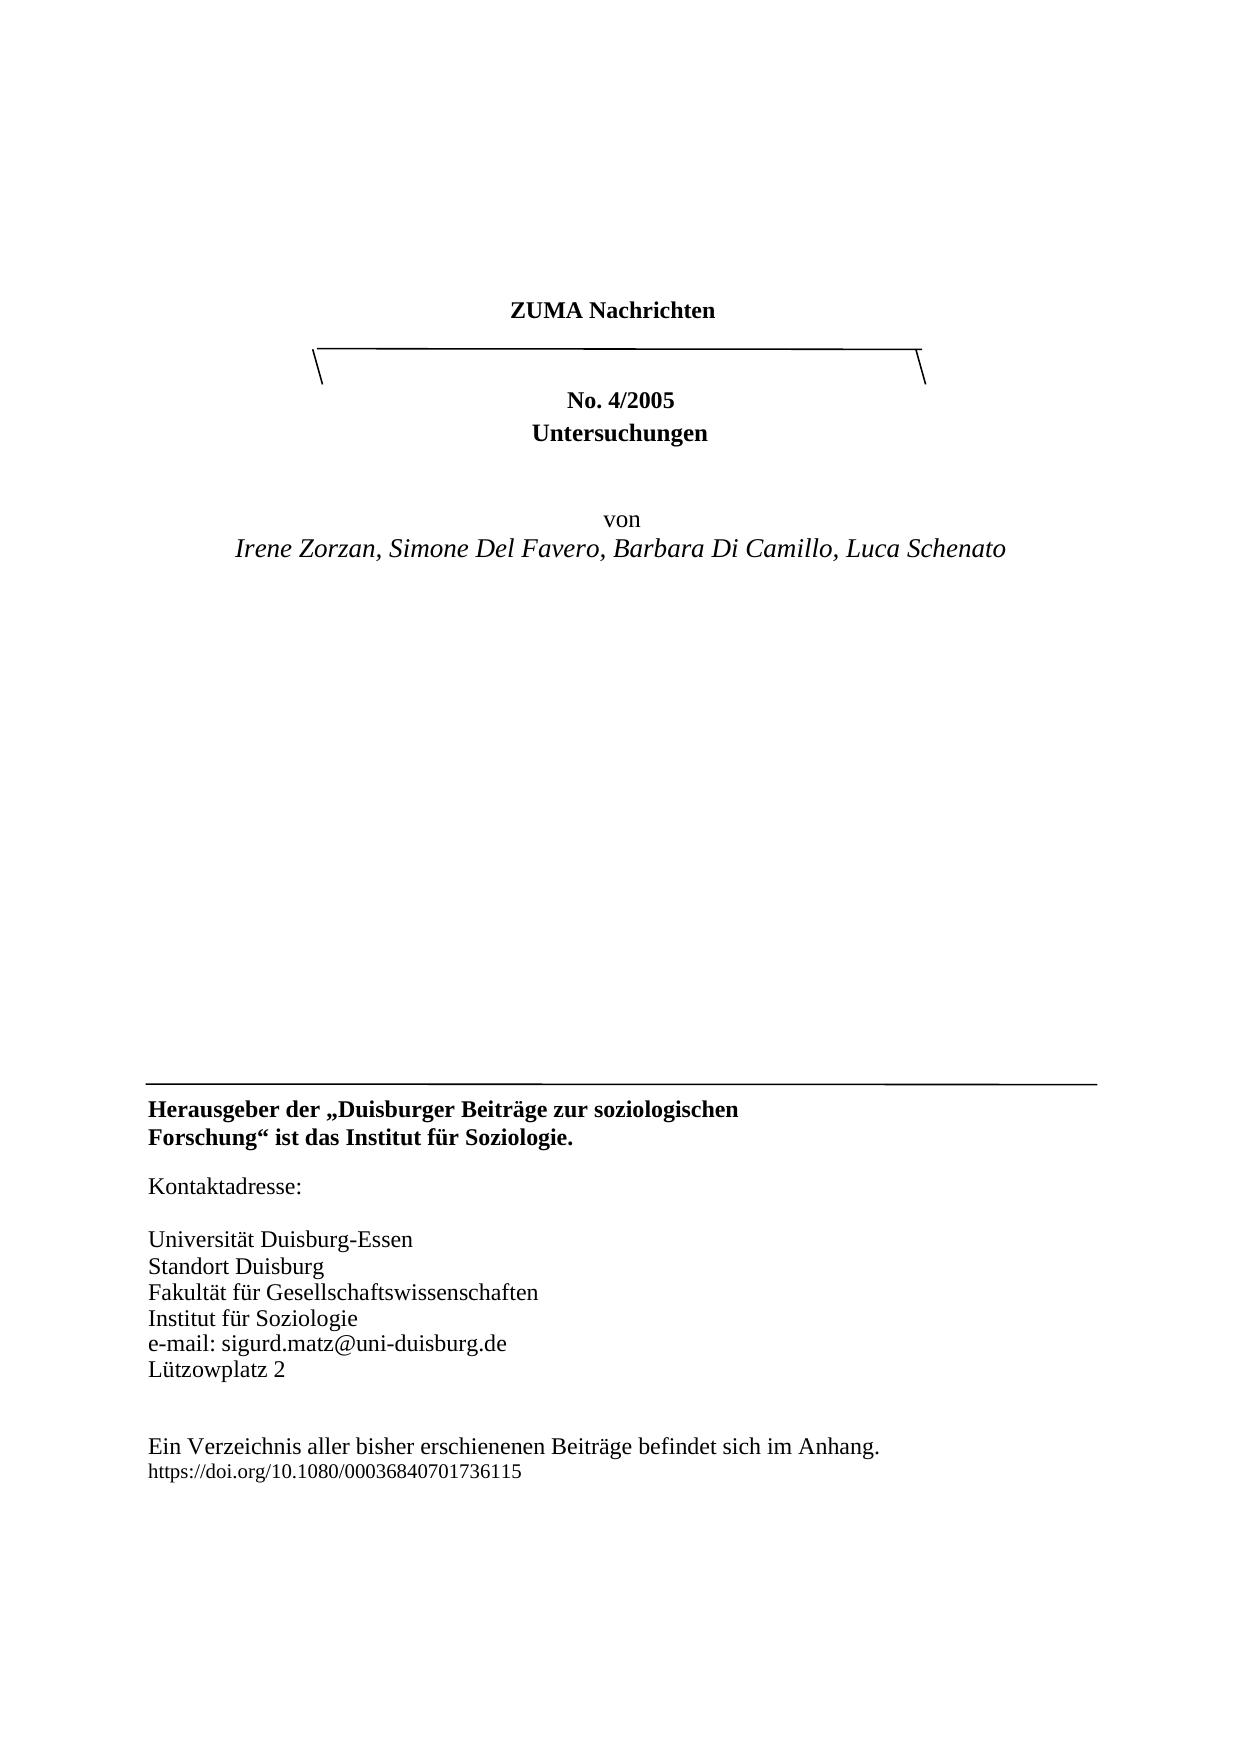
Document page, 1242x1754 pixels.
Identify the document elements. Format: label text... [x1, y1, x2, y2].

text Institut für Soziologie [148, 1306, 1092, 1332]
text Standort Duisburg [148, 1253, 1092, 1280]
text Kontaktadresse: [148, 1172, 1092, 1199]
text Universität Duisburg-Essen [148, 1225, 1092, 1253]
text Lützowplatz 2 [148, 1357, 443, 1383]
text Fakultät für Gesellschaftswissenschaften [148, 1280, 1092, 1306]
text von [148, 504, 1096, 533]
text https://doi.org/10.1080/00036840701736115 [148, 1459, 1092, 1483]
text Untersuchungen [148, 418, 1092, 446]
text Ein Verzeichnis aller bisher erschienenen Beiträge befindet sich im Anhang. [148, 1432, 1092, 1459]
text Herausgeber der „Duisburger Beiträge zur soziologischen Forschung“ ist das Institut für Soziologie. [148, 1096, 837, 1150]
text ZUMA Nachrichten [148, 297, 1077, 324]
text No. 4/2005 [148, 386, 1094, 414]
text Irene Zorzan, Simone Del Favero, Barbara Di Camillo, Luca Schenato [148, 533, 1094, 564]
text e-mail: sigurd.matz@uni-duisburg.de [148, 1332, 1092, 1357]
